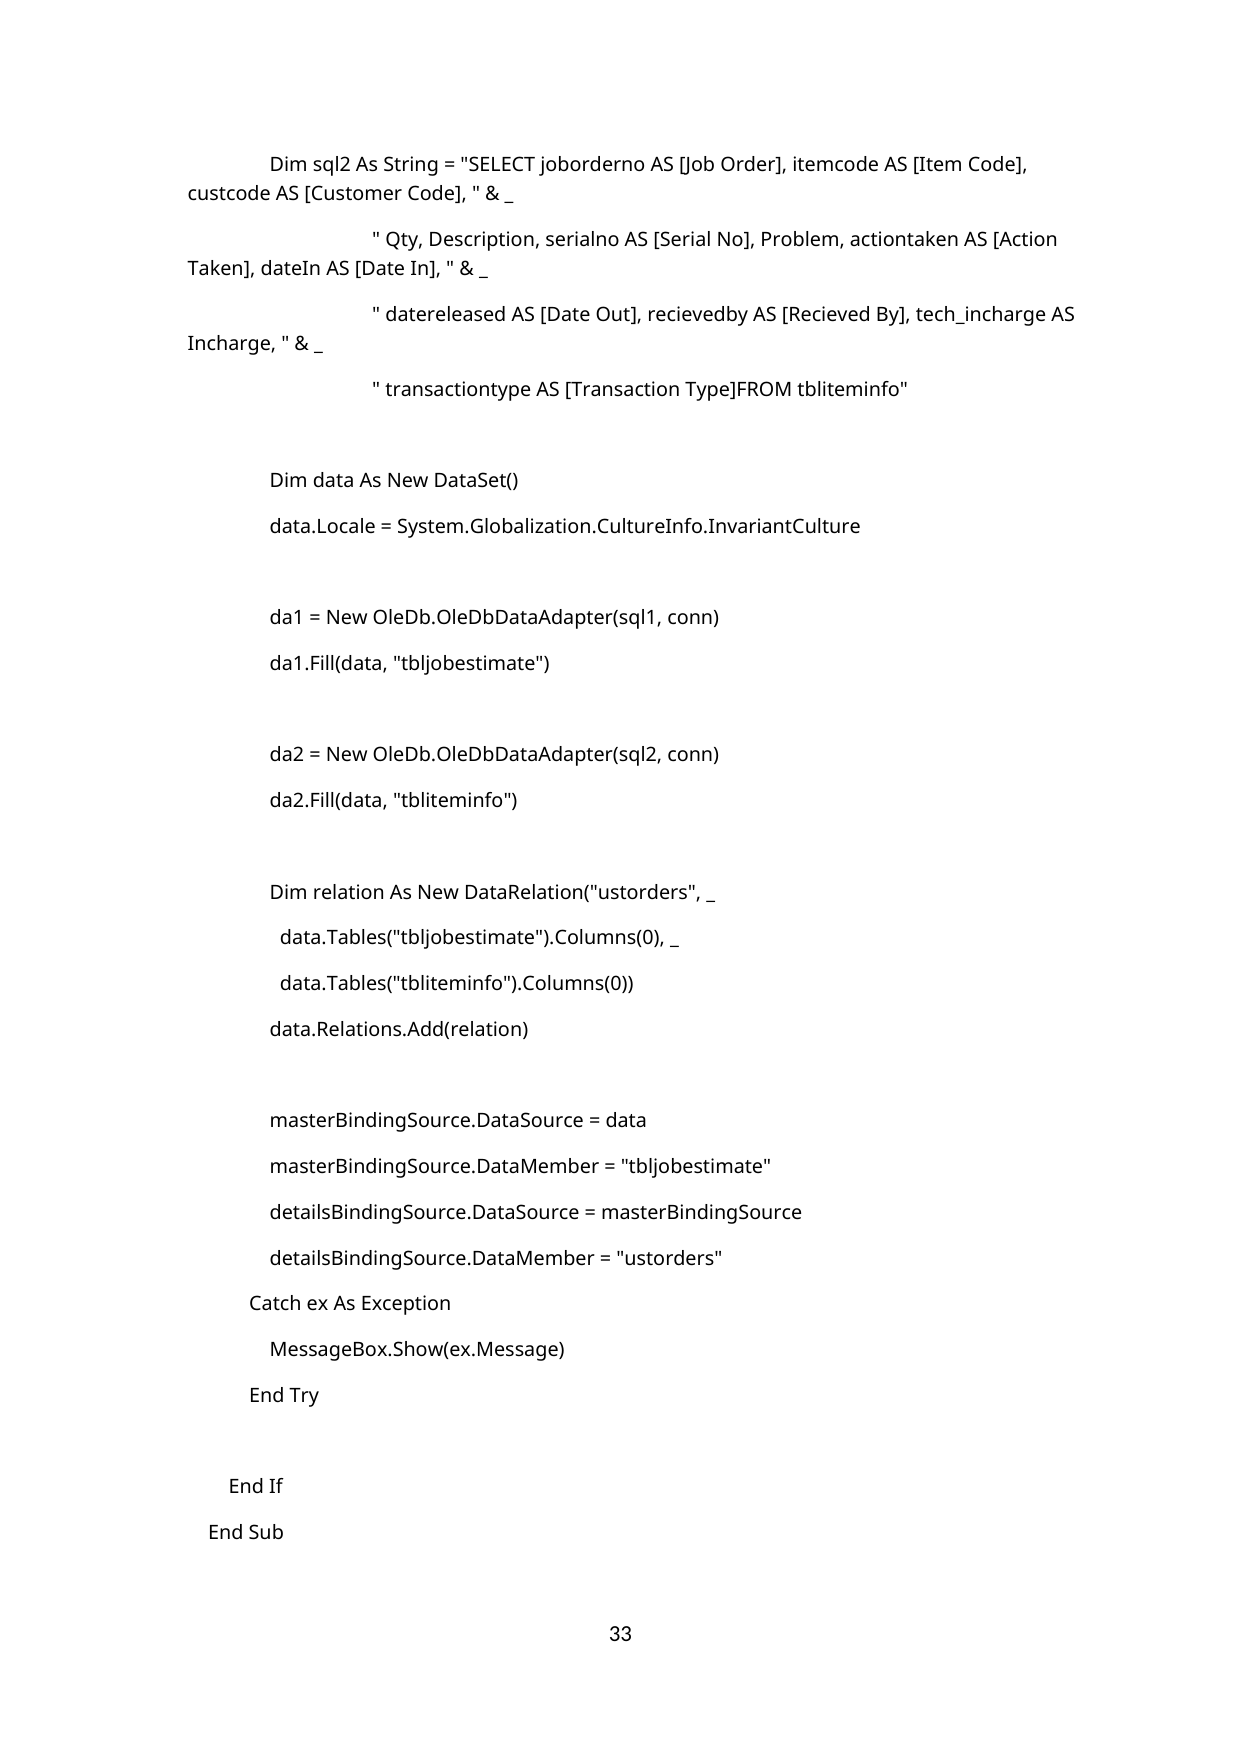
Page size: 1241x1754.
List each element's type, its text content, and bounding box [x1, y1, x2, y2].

text data.Locale = System.Globalization.CultureInfo.InvariantCulture [187, 512, 1096, 539]
text data.Tables("tbliteminfo").Columns(0)) [187, 969, 1096, 996]
text masterBindingSource.DataSource = data [187, 1107, 1096, 1133]
text End Try [187, 1381, 1096, 1408]
text End If [187, 1472, 1096, 1499]
text da1.Fill(data, "tbljobestimate") [187, 649, 1096, 676]
text Dim data As New DataSet() [187, 466, 1096, 493]
text detailsBindingSource.DataSource = masterBindingSource [187, 1198, 1096, 1225]
text " Qty, Description, serialno AS [Serial No], Problem, actiontaken AS [Action Taken], dateIn AS [Date In], " & _ [187, 225, 1096, 281]
text MessageBox.Show(ex.Message) [187, 1335, 1096, 1362]
text Dim sql2 As String = "SELECT joborderno AS [Job Order], itemcode AS [Item Code], custcode AS [Customer Code], " & _ [187, 151, 1096, 207]
text masterBindingSource.DataMember = "tbljobestimate" [187, 1152, 1096, 1179]
text Dim relation As New DataRelation("ustorders", _ [187, 878, 1096, 905]
text data.Tables("tbljobestimate").Columns(0), _ [187, 924, 1096, 951]
text data.Relations.Add(relation) [187, 1015, 1096, 1042]
text " transactiontype AS [Transaction Type]FROM tbliteminfo" [187, 375, 1096, 402]
text da2 = New OleDb.OleDbDataAdapter(sql2, conn) [187, 741, 1096, 768]
text detailsBindingSource.DataMember = "ustorders" [187, 1244, 1096, 1271]
text da2.Fill(data, "tbliteminfo") [187, 786, 1096, 813]
text Catch ex As Exception [187, 1289, 1096, 1316]
text End Sub [187, 1518, 1096, 1545]
text " datereleased AS [Date Out], recievedby AS [Recieved By], tech_incharge AS Incharge, " & _ [187, 300, 1096, 356]
text da1 = New OleDb.OleDbDataAdapter(sql1, conn) [187, 603, 1096, 631]
